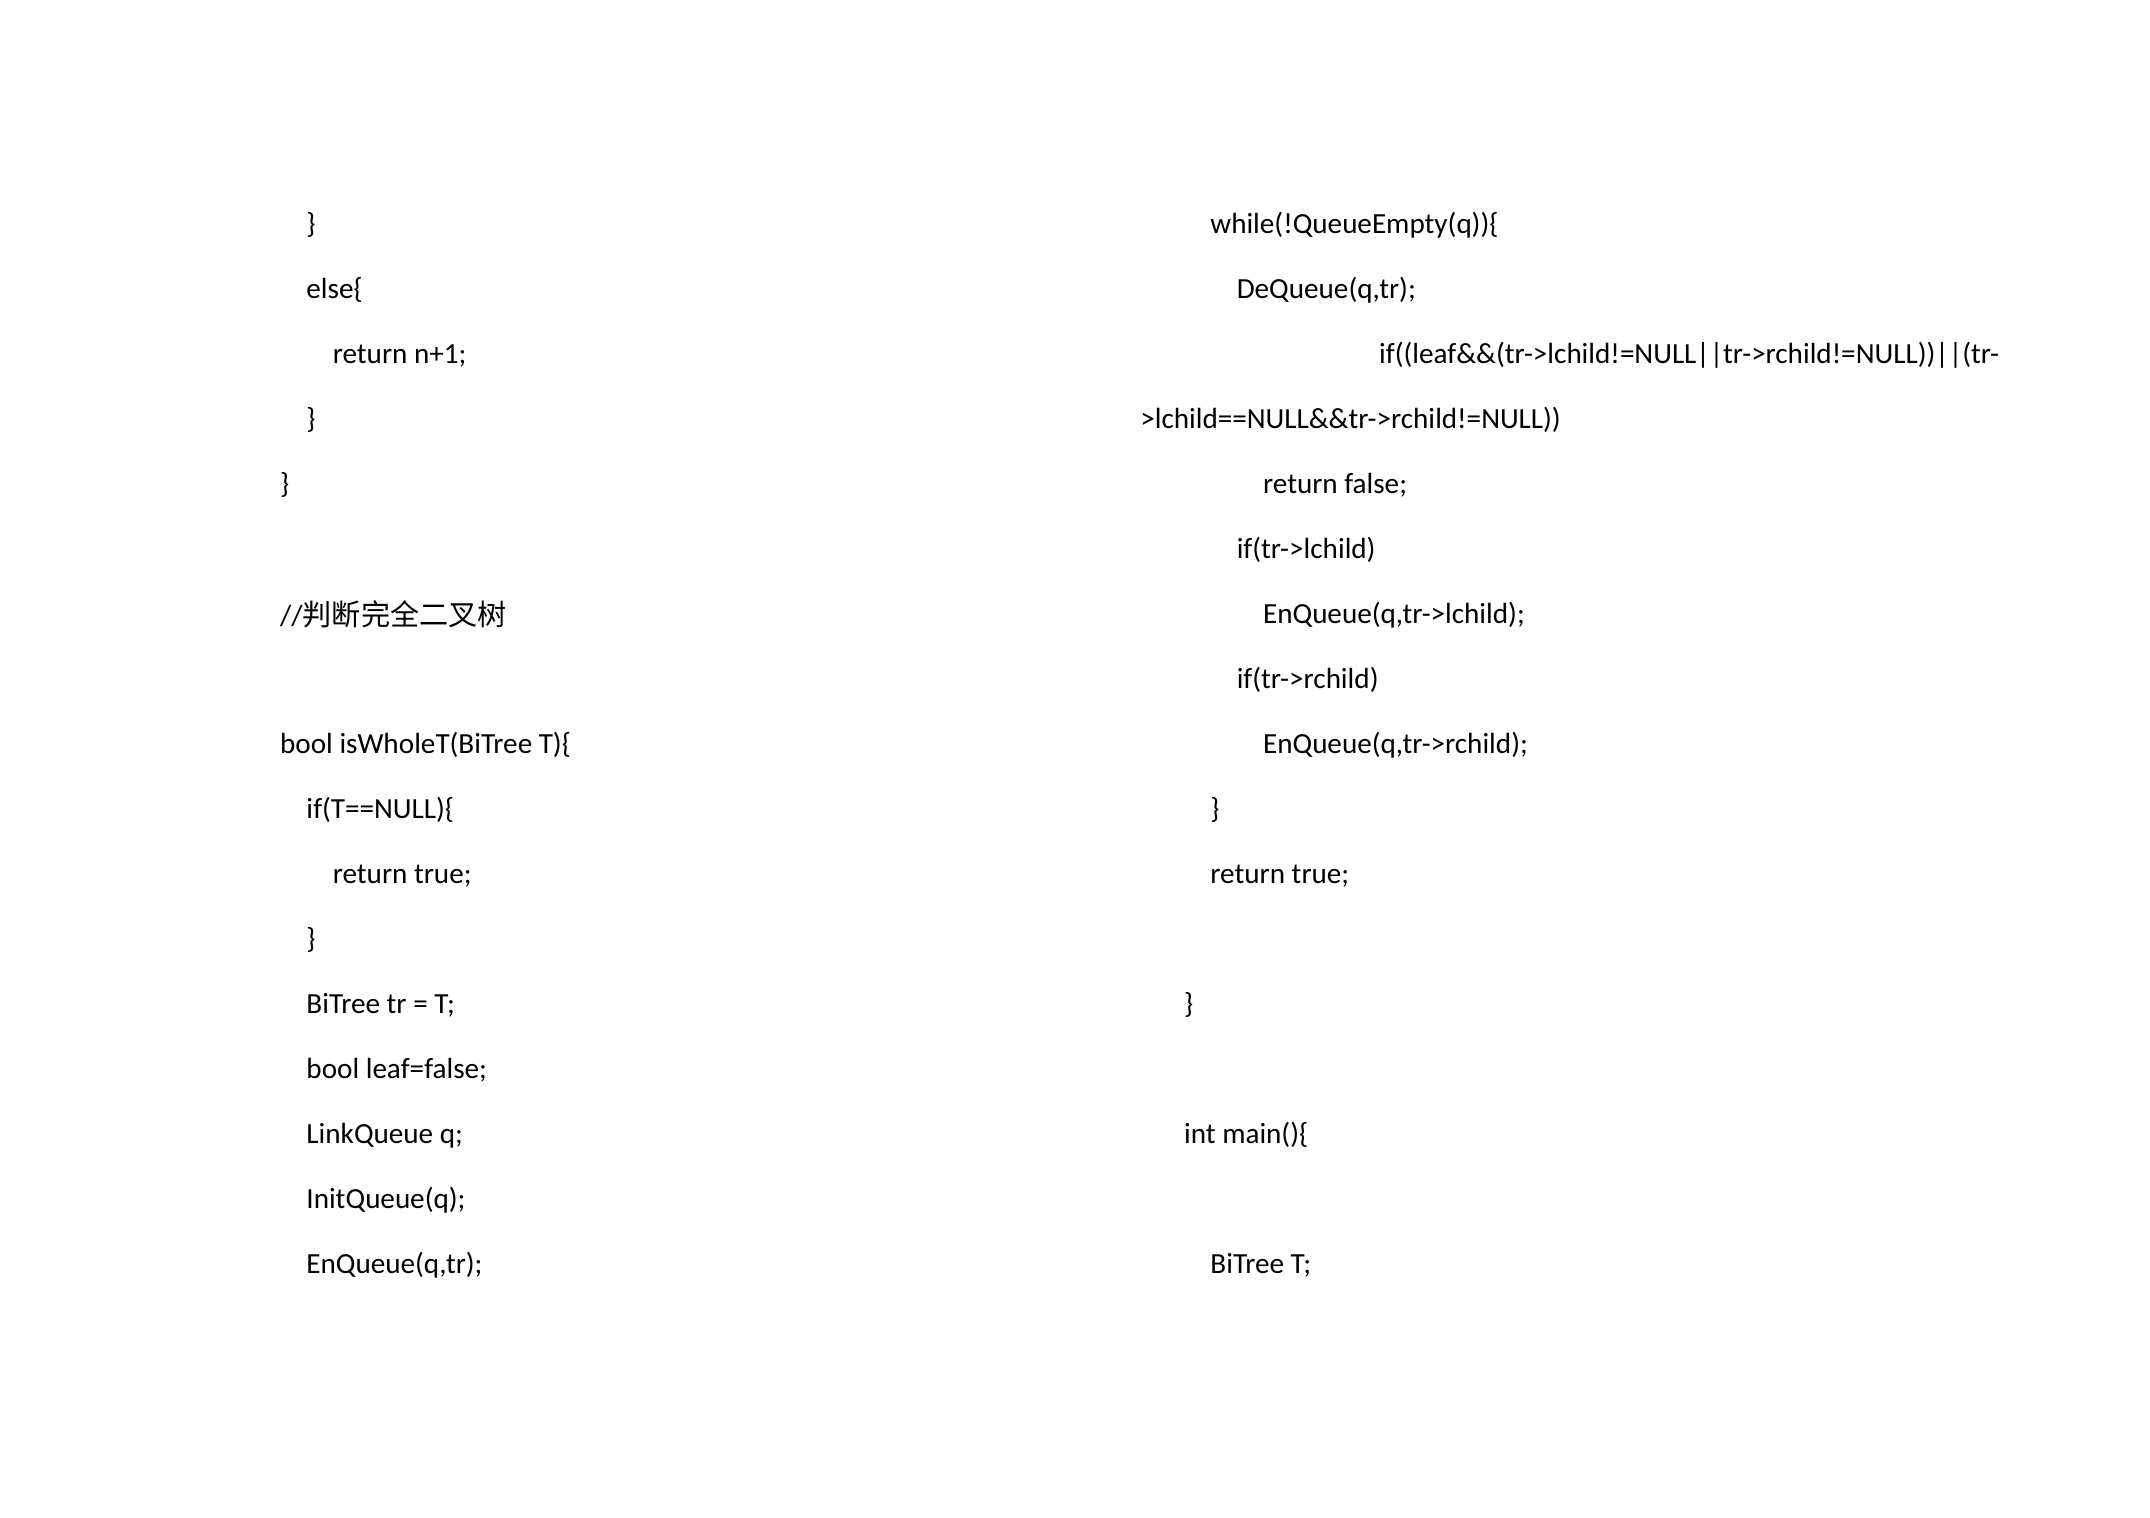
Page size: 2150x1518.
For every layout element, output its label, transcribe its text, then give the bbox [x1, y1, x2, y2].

list bool leaf=false; [236, 1035, 1096, 1100]
list int main(){ [1140, 1100, 1999, 1165]
list } [236, 190, 1096, 255]
list BiTree tr = T; [236, 970, 1096, 1035]
list EnQueue(q,tr->rchild); [1140, 710, 1999, 775]
list bool isWholeT(BiTree T){ [236, 710, 1096, 775]
list //判断完全二叉树 [236, 580, 1096, 645]
list } [236, 905, 1096, 970]
list DeQueue(q,tr); [1140, 255, 1999, 320]
list LinkQueue q; [236, 1100, 1096, 1165]
list return true; [236, 840, 1096, 905]
list while(!QueueEmpty(q)){ [1140, 190, 1999, 255]
list } [236, 385, 1096, 450]
list BiTree T; [1140, 1230, 1999, 1295]
list return n+1; [236, 320, 1096, 385]
list } [1140, 775, 1999, 840]
list EnQueue(q,tr->lchild); [1140, 580, 1999, 645]
list if(tr->lchild) [1140, 515, 1999, 580]
list if((leaf&&(tr->lchild!=NULL||tr->rchild!=NULL))||(tr->lchild==NULL&&tr->rchild!=NULL)) [1140, 320, 1999, 450]
list InitQueue(q); [236, 1165, 1096, 1230]
list if(tr->rchild) [1140, 645, 1999, 710]
list EnQueue(q,tr); [236, 1230, 1096, 1295]
list if(T==NULL){ [236, 775, 1096, 840]
list } [1140, 970, 1999, 1035]
list return false; [1140, 450, 1999, 515]
list } [236, 450, 1096, 515]
list else{ [236, 255, 1096, 320]
list return true; [1140, 840, 1999, 905]
